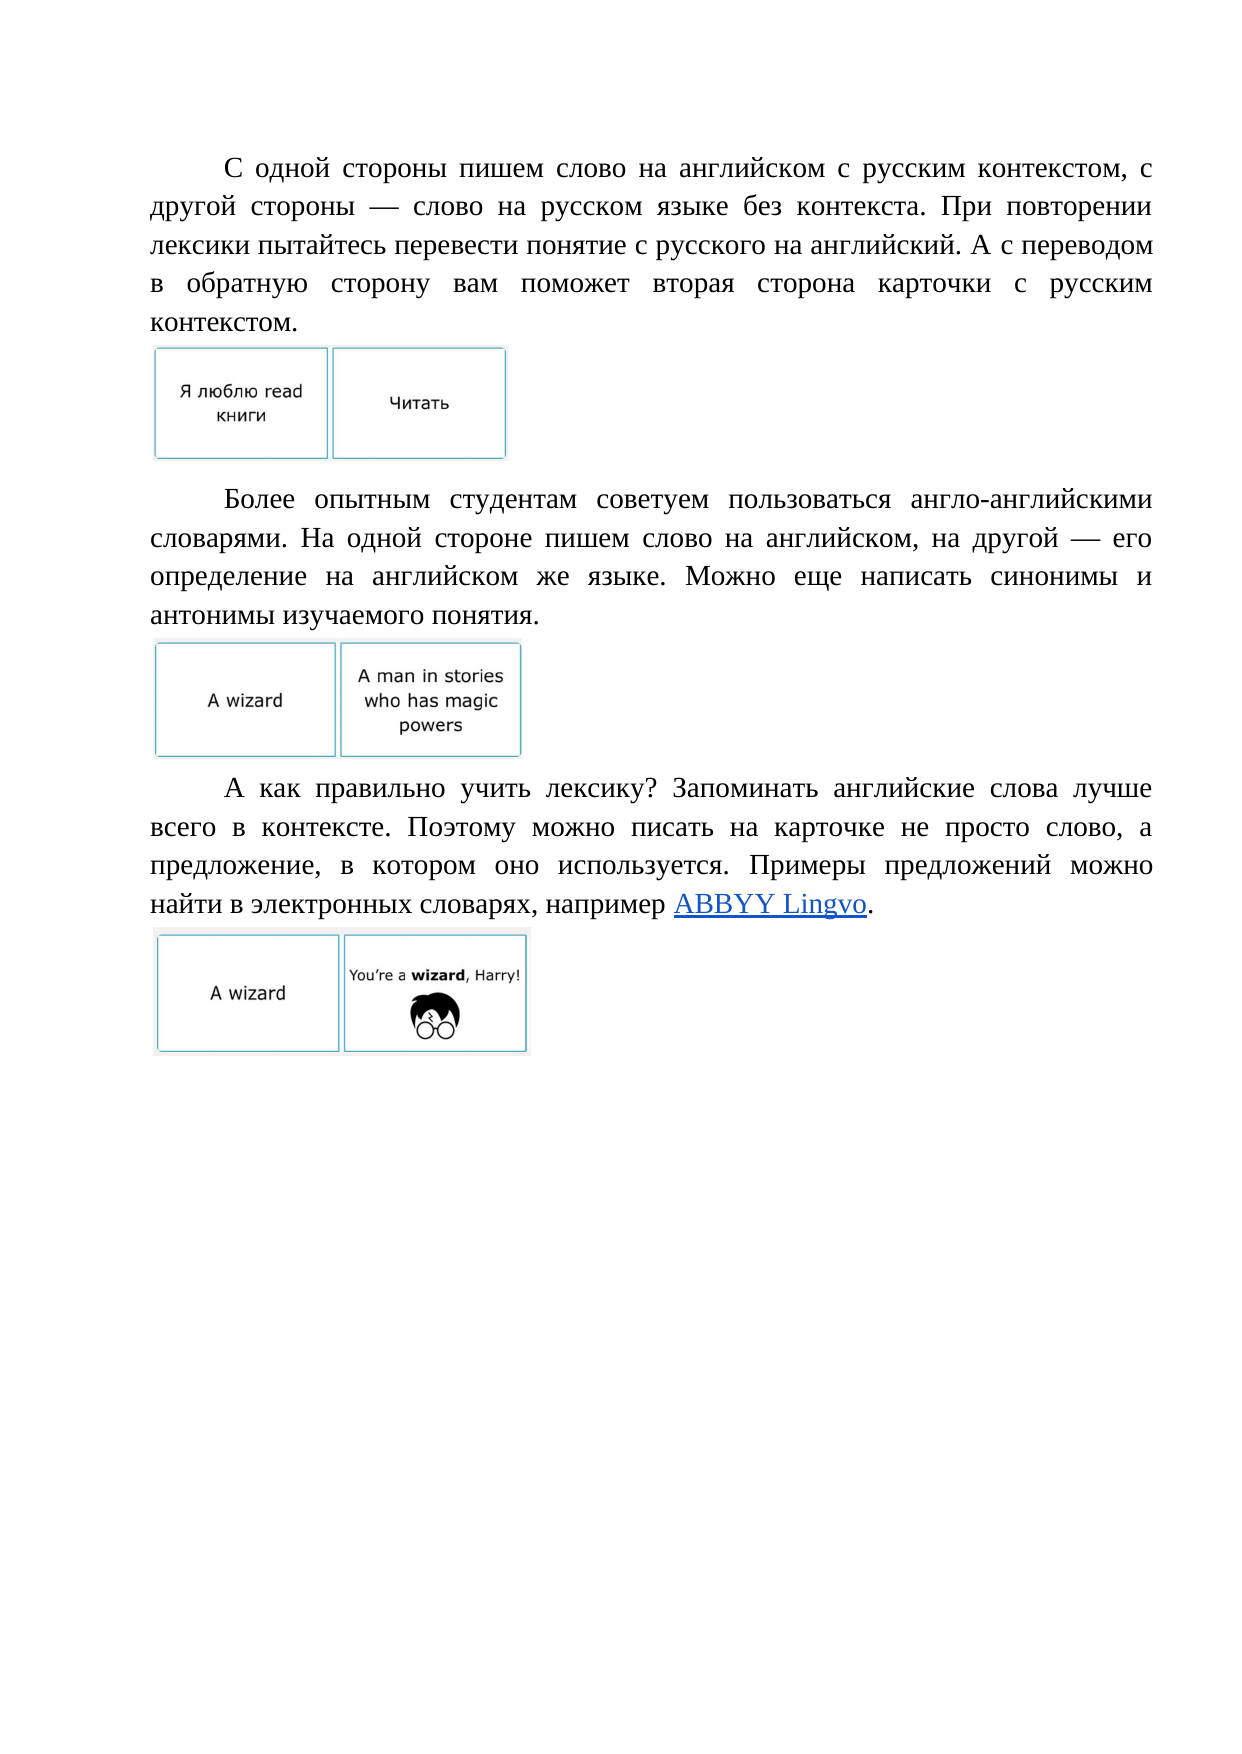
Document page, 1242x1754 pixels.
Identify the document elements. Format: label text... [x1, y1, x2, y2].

picture [153, 345, 509, 461]
text Более опытным студентам советуем пользоваться англо-английскими словарями. На одной стороне пишем слово на английском, на другой — его определение на английском же языке. Можно еще написать синонимы и антонимы изучаемого понятия. [150, 353, 1153, 630]
picture [153, 927, 531, 1056]
text С одной стороны пишем слово на английском с русским контекстом, с другой стороны — слово на русском языке без контекста. При повторении лексики пытайтесь перевести понятие с русского на английский. А с переводом в обратную сторону вам поможет вторая сторона карточки с русским контекстом. [150, 150, 1153, 337]
picture [153, 638, 523, 759]
text А как правильно учить лексику? Запоминать английские слова лучше всего в контексте. Поэтому можно писать на карточке не просто слово, а предложение, в котором оно используется. Примеры предложений можно найти в электронных словарях, например ABBYY Lingvo. [150, 770, 1153, 919]
